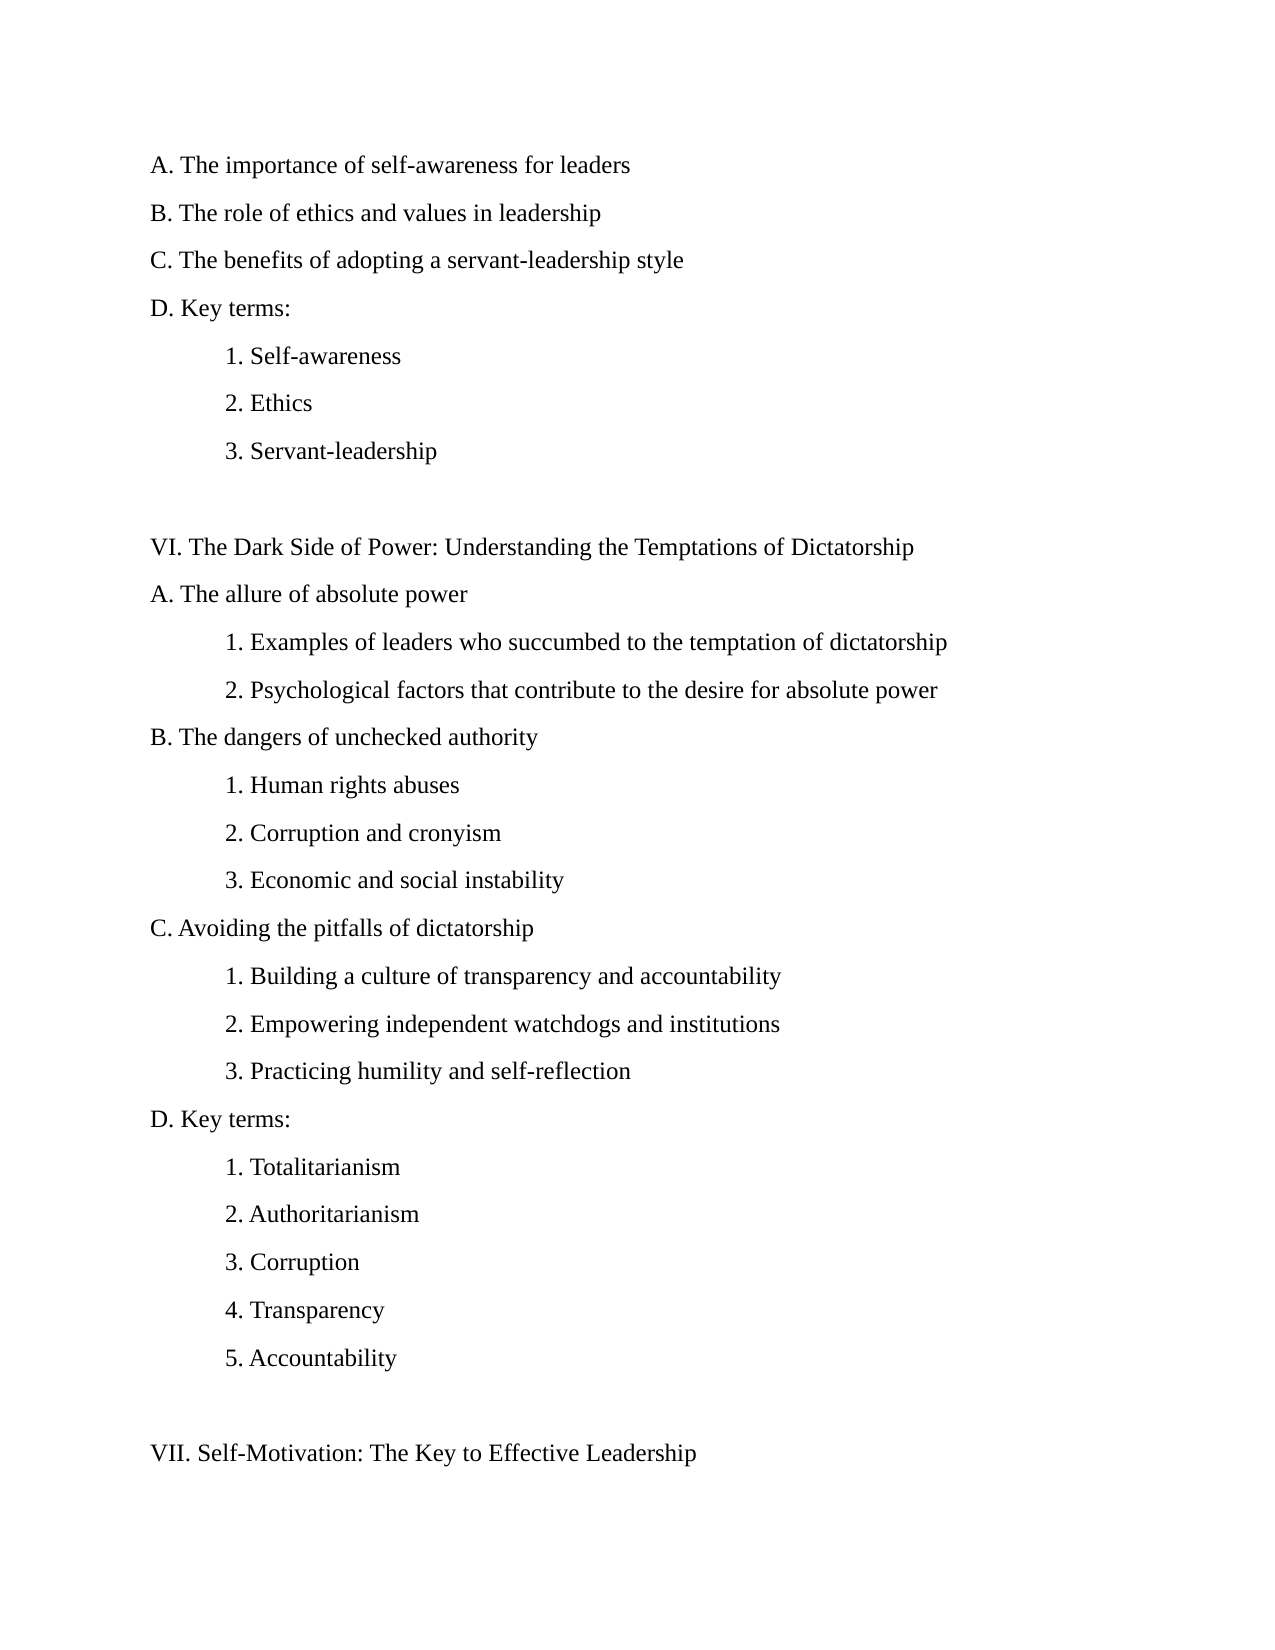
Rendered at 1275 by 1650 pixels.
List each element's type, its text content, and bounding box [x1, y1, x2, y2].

text 3. Corruption [225, 1247, 1125, 1276]
text D. Key terms: [150, 1104, 1125, 1133]
text VII. Self-Motivation: The Key to Effective Leadership [150, 1438, 1125, 1467]
text C. The benefits of adopting a servant-leadership style [150, 245, 1125, 274]
text 1. Human rights abuses [150, 770, 1125, 799]
text D. Key terms: [150, 293, 1125, 322]
text 3. Economic and social instability [150, 866, 1125, 894]
text A. The allure of absolute power [150, 579, 1125, 608]
text 1. Totalitarianism [225, 1152, 1125, 1181]
text 5. Accountability [225, 1343, 1125, 1371]
text 2. Psychological factors that contribute to the desire for absolute power [150, 675, 1125, 703]
text 3. Practicing humility and self-reflection [150, 1056, 1125, 1085]
text A. The importance of self-awareness for leaders [150, 150, 1125, 179]
text 2. Corruption and cronyism [225, 818, 1125, 847]
text 1. Building a culture of transparency and accountability [150, 961, 1125, 990]
text B. The role of ethics and values in leadership [150, 198, 1125, 226]
text 3. Servant-leadership [225, 436, 1125, 465]
text 1. Examples of leaders who succumbed to the temptation of dictatorship [150, 627, 1125, 656]
text VI. The Dark Side of Power: Understanding the Temptations of Dictatorship [150, 532, 1125, 560]
text 4. Transparency [225, 1295, 1125, 1324]
text 2. Authoritarianism [225, 1199, 1125, 1228]
text 1. Self-awareness [225, 341, 1125, 369]
text 2. Ethics [225, 388, 1125, 417]
text C. Avoiding the pitfalls of dictatorship [150, 913, 1125, 942]
text B. The dangers of unchecked authority [150, 722, 1125, 751]
text 2. Empowering independent watchdogs and institutions [150, 1009, 1125, 1037]
